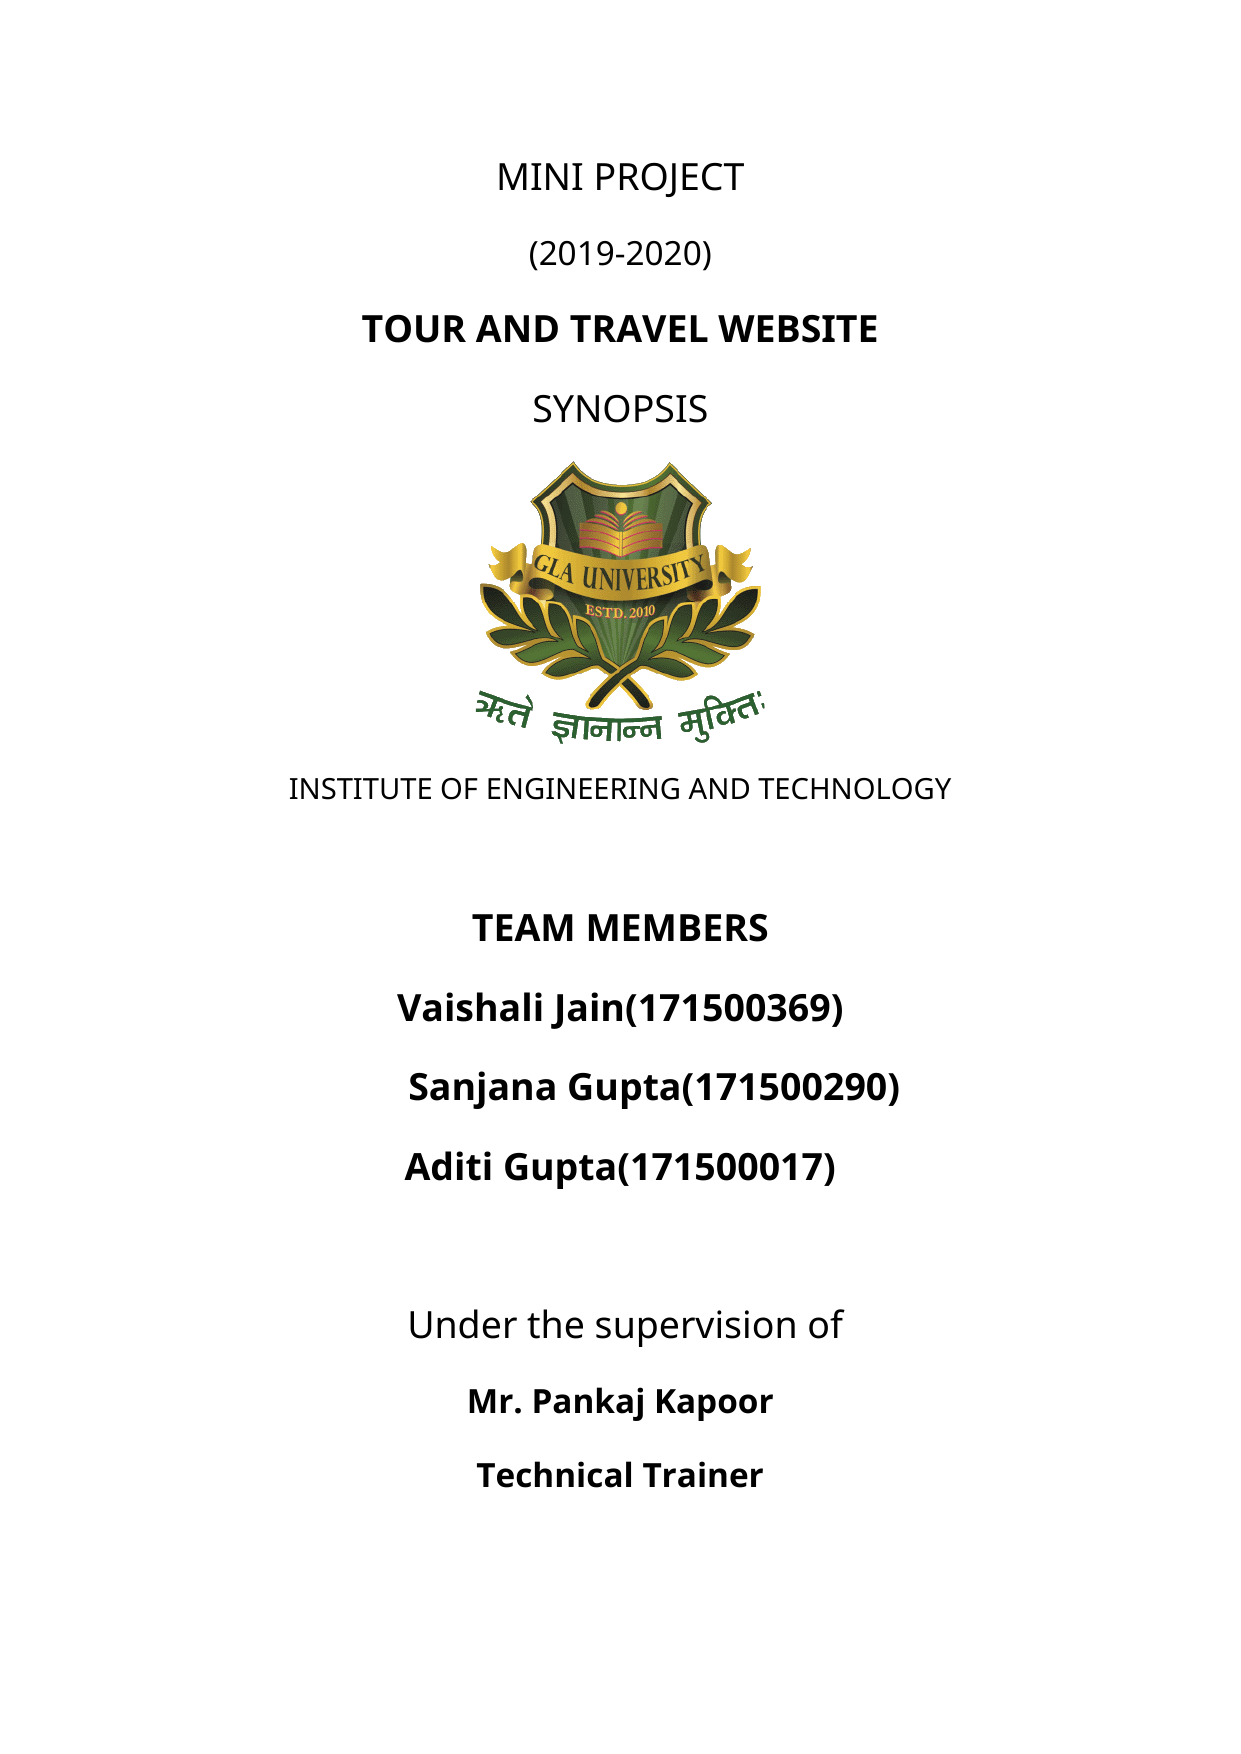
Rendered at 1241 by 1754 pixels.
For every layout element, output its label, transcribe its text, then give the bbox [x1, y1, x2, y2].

text SYNOPSIS [150, 382, 1090, 433]
text TEAM MEMBERS [150, 901, 1090, 952]
text Under the supervision of [150, 1299, 1090, 1350]
text Sanjana Gupta(171500290) [150, 1060, 1090, 1111]
text INSTITUTE OF ENGINEERING AND TECHNOLOGY [150, 768, 1090, 808]
text MINI PROJECT [150, 150, 1090, 201]
text TOUR AND TRAVEL WEBSITE [150, 302, 1090, 353]
text Technical Trainer [150, 1451, 1090, 1497]
text (2019-2020) [150, 229, 1090, 275]
picture [475, 461, 765, 744]
text Vaishali Jain(171500369) [150, 981, 1090, 1032]
text Aditi Gupta(171500017) [150, 1140, 1090, 1191]
text Mr. Pankaj Kapoor [150, 1378, 1090, 1424]
